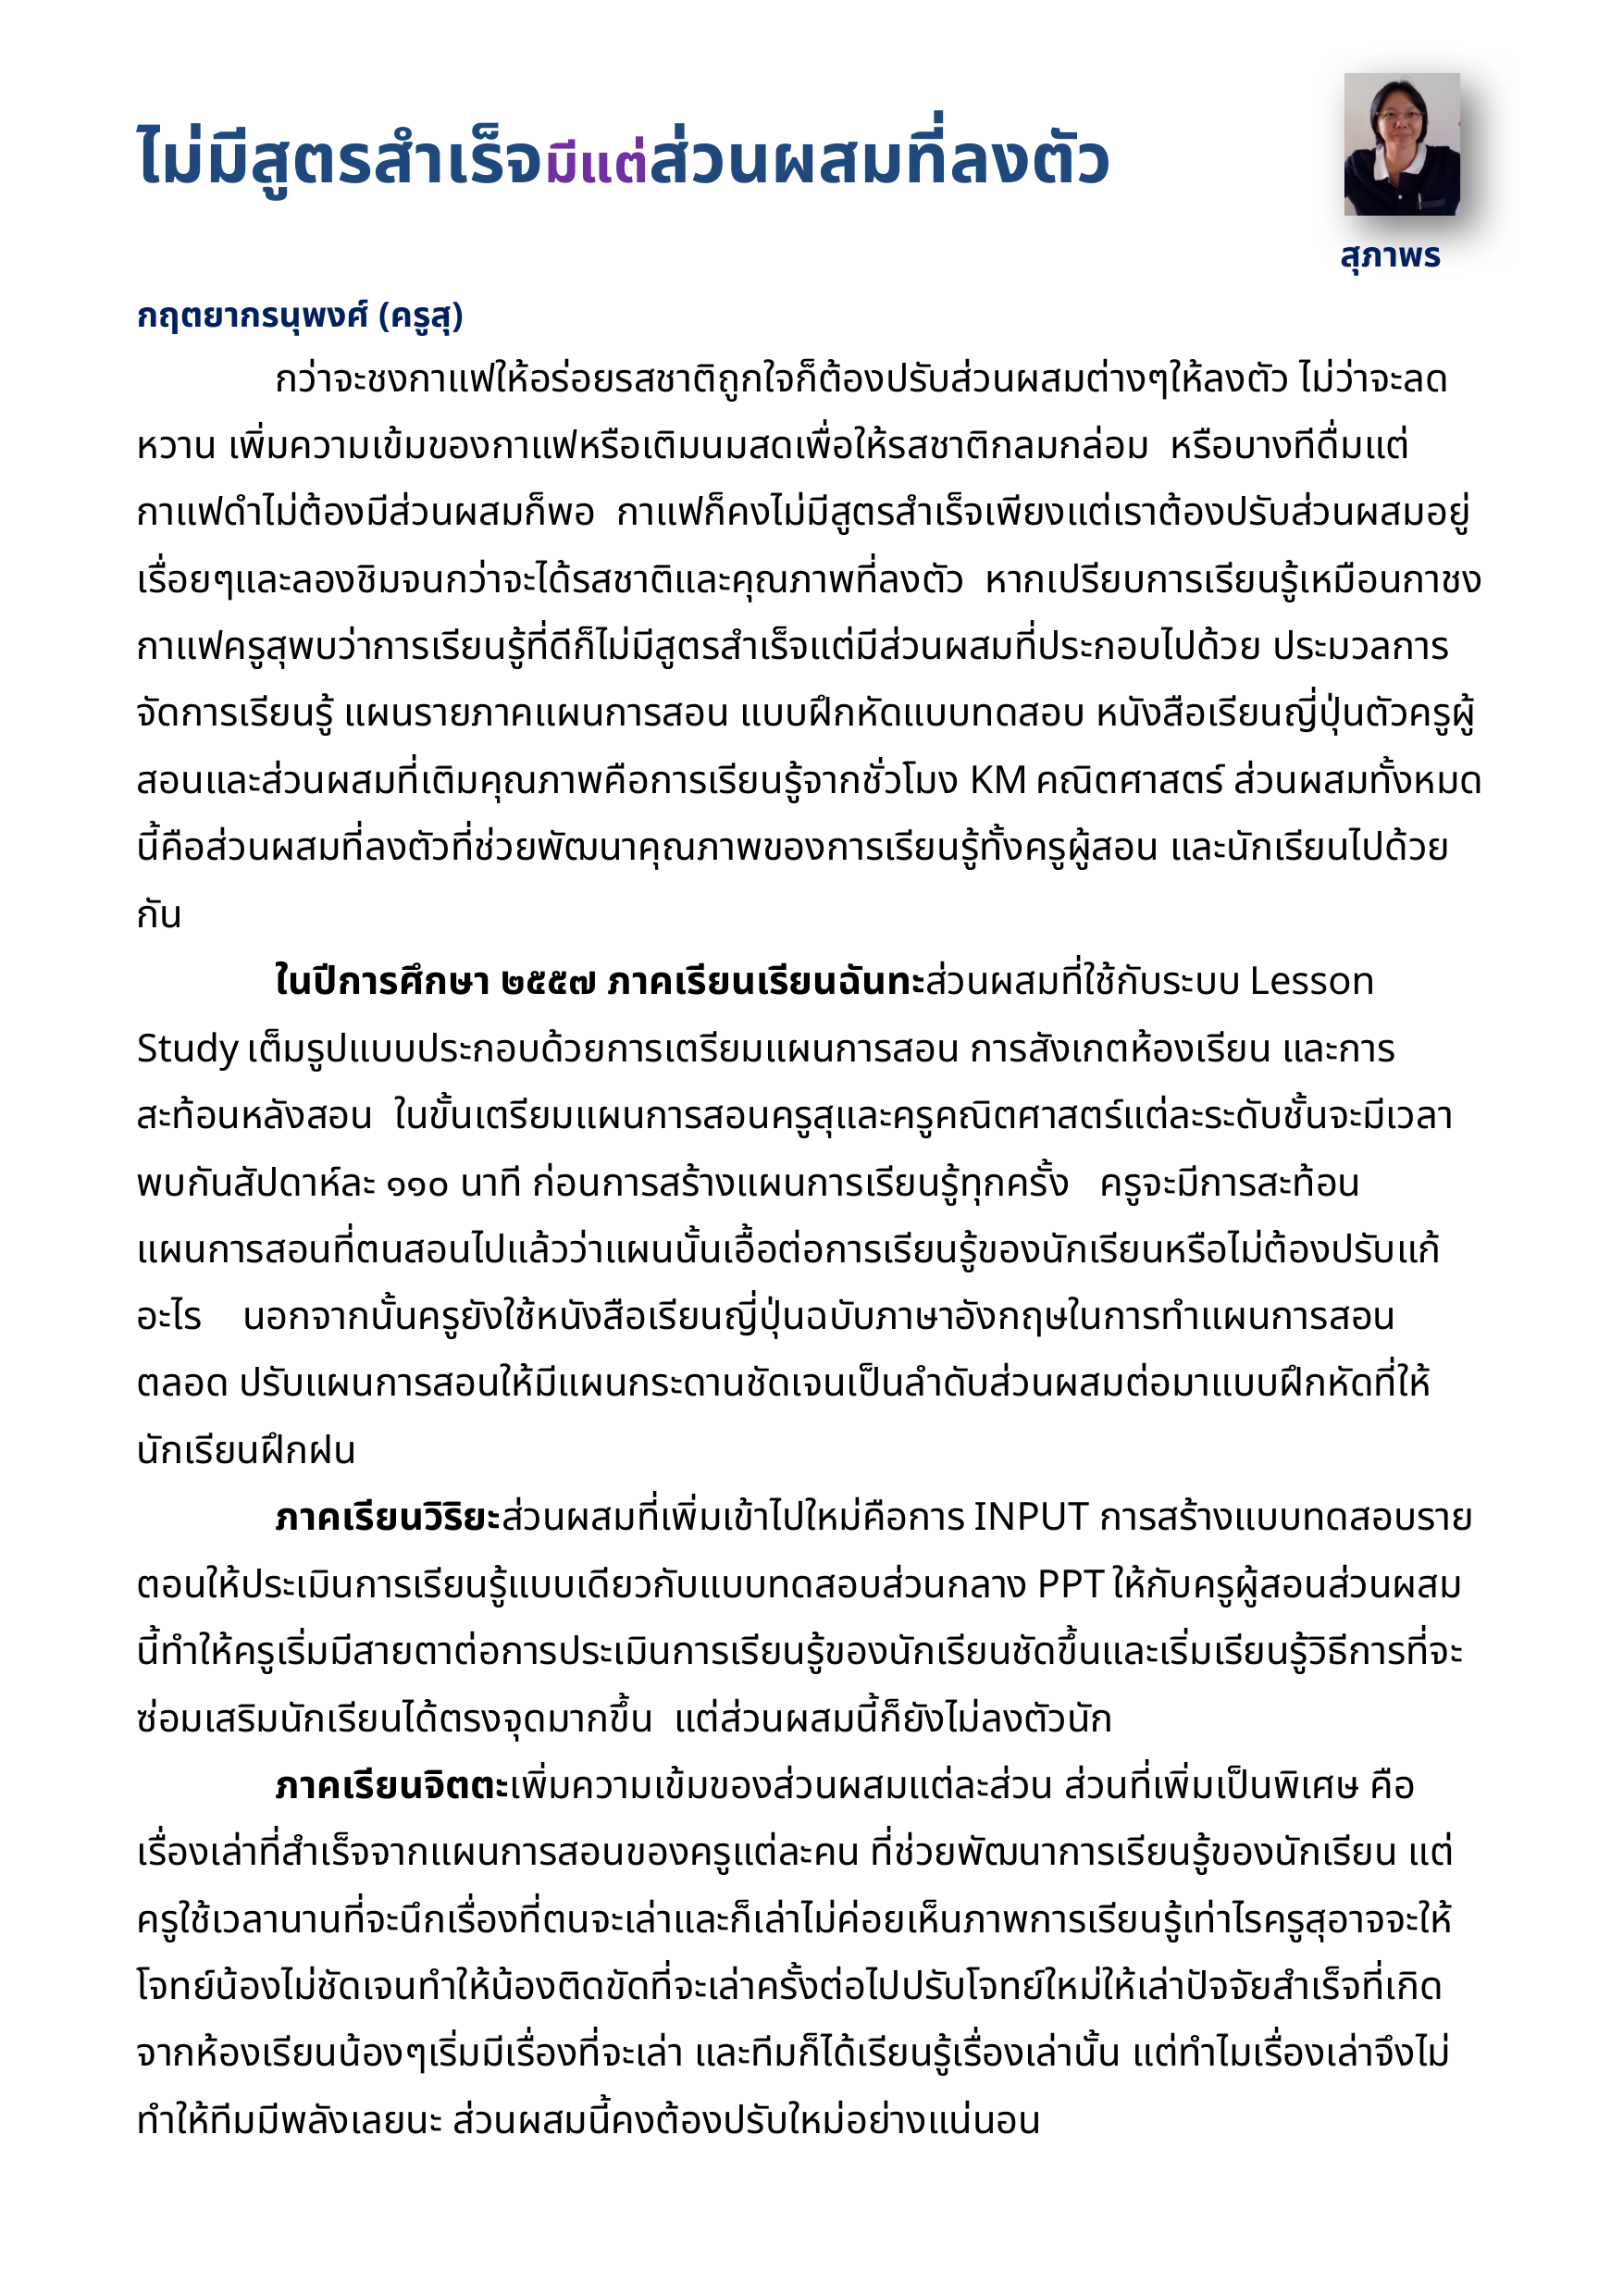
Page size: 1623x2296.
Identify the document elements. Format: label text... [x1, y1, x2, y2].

picture [1344, 73, 1461, 109]
text ในปีการศึกษา ๒๕๕๗ ภาคเรียนเรียนฉันทะส่วนผสมที่ใช้กับระบบLesson Studyเต็มรูปแบบประกอบด้วยการเตรียมแผนการสอน การสังเกตห้องเรียน และการสะท้อนหลังสอน ในขั้นเตรียมแผนการสอนครูสุและครูคณิตศาสตร์แต่ละระดับชั้นจะมีเวลาพบกันสัปดาห์ละ ๑๑๐ นาที ก่อนการสร้างแผนการเรียนรู้ทุกครั้ง ครูจะมีการสะท้อนแผนการสอนที่ตนสอนไปแล้วว่าแผนนั้นเอื้อต่อการเรียนรู้ของนักเรียนหรือไม่ต้องปรับแก้อะไร นอกจากนั้นครูยังใช้หนังสือเรียนญี่ปุ่นฉบับภาษาอังกฤษในการทำแผนการสอนตลอด ปรับแผนการสอนให้มีแผนกระดานชัดเจนเป็นลำดับส่วนผสมต่อมาแบบฝึกหัดที่ให้นักเรียนฝึกฝน [137, 953, 1486, 1481]
text กว่าจะชงกาแฟให้อร่อยรสชาติถูกใจก็ต้องปรับส่วนผสมต่างๆให้ลงตัว ไม่ว่าจะลดหวาน เพิ่มความเข้มของกาแฟหรือเติมนมสดเพื่อให้รสชาติกลมกล่อม หรือบางทีดื่มแต่กาแฟดำไม่ต้องมีส่วนผสมก็พอ กาแฟก็คงไม่มีสูตรสำเร็จเพียงแต่เราต้องปรับส่วนผสมอยู่เรื่อยๆและลองชิมจนกว่าจะได้รสชาติและคุณภาพที่ลงตัว หากเปรียบการเรียนรู้เหมือนกาชงกาแฟครูสุพบว่าการเรียนรู้ที่ดีก็ไม่มีสูตรสำเร็จแต่มีส่วนผสมที่ประกอบไปด้วย ประมวลการจัดการเรียนรู้ แผนรายภาคแผนการสอน แบบฝึกหัดแบบทดสอบ หนังสือเรียนญี่ปุ่นตัวครูผู้สอนและส่วนผสมที่เติมคุณภาพคือการเรียนรู้จากชั่วโมง KMคณิตศาสตร์ ส่วนผสมทั้งหมดนี้คือส่วนผสมที่ลงตัวที่ช่วยพัฒนาคุณภาพของการเรียนรู้ทั้งครูผู้สอน และนักเรียนไปด้วยกัน [137, 351, 1486, 945]
text ภาคเรียนจิตตะเพิ่มความเข้มของส่วนผสมแต่ละส่วน ส่วนที่เพิ่มเป็นพิเศษ คือเรื่องเล่าที่สำเร็จจากแผนการสอนของครูแต่ละคน ที่ช่วยพัฒนาการเรียนรู้ของนักเรียน แต่ครูใช้เวลานานที่จะนึกเรื่องที่ตนจะเล่าและก็เล่าไม่ค่อยเห็นภาพการเรียนรู้เท่าไรครูสุอาจจะให้โจทย์น้องไม่ชัดเจนทำให้น้องติดขัดที่จะเล่าครั้งต่อไปปรับโจทย์ใหม่ให้เล่าปัจจัยสำเร็จที่เกิดจากห้องเรียนน้องๆเริ่มมีเรื่องที่จะเล่า และทีมก็ได้เรียนรู้เรื่องเล่านั้น แต่ทำไมเรื่องเล่าจึงไม่ทำให้ทีมมีพลังเลยนะ ส่วนผสมนี้คงต้องปรับใหม่อย่างแน่นอน [137, 1757, 1486, 2151]
text ไม่มีสูตรสำเร็จมีแต่ส่วนผสมที่ลงตัว [137, 109, 1486, 214]
text สุภาพร กฤตยากรนุพงศ์ (ครูสุ) [137, 230, 1486, 343]
text ภาคเรียนวิริยะส่วนผสมที่เพิ่มเข้าไปใหม่คือการINPUT การสร้างแบบทดสอบรายตอนให้ประเมินการเรียนรู้แบบเดียวกับแบบทดสอบส่วนกลางPPTให้กับครูผู้สอนส่วนผสมนี้ทำให้ครูเริ่มมีสายตาต่อการประเมินการเรียนรู้ของนักเรียนชัดขึ้นและเริ่มเรียนรู้วิธีการที่จะซ่อมเสริมนักเรียนได้ตรงจุดมากขึ้น แต่ส่วนผสมนี้ก็ยังไม่ลงตัวนัก [137, 1489, 1486, 1749]
